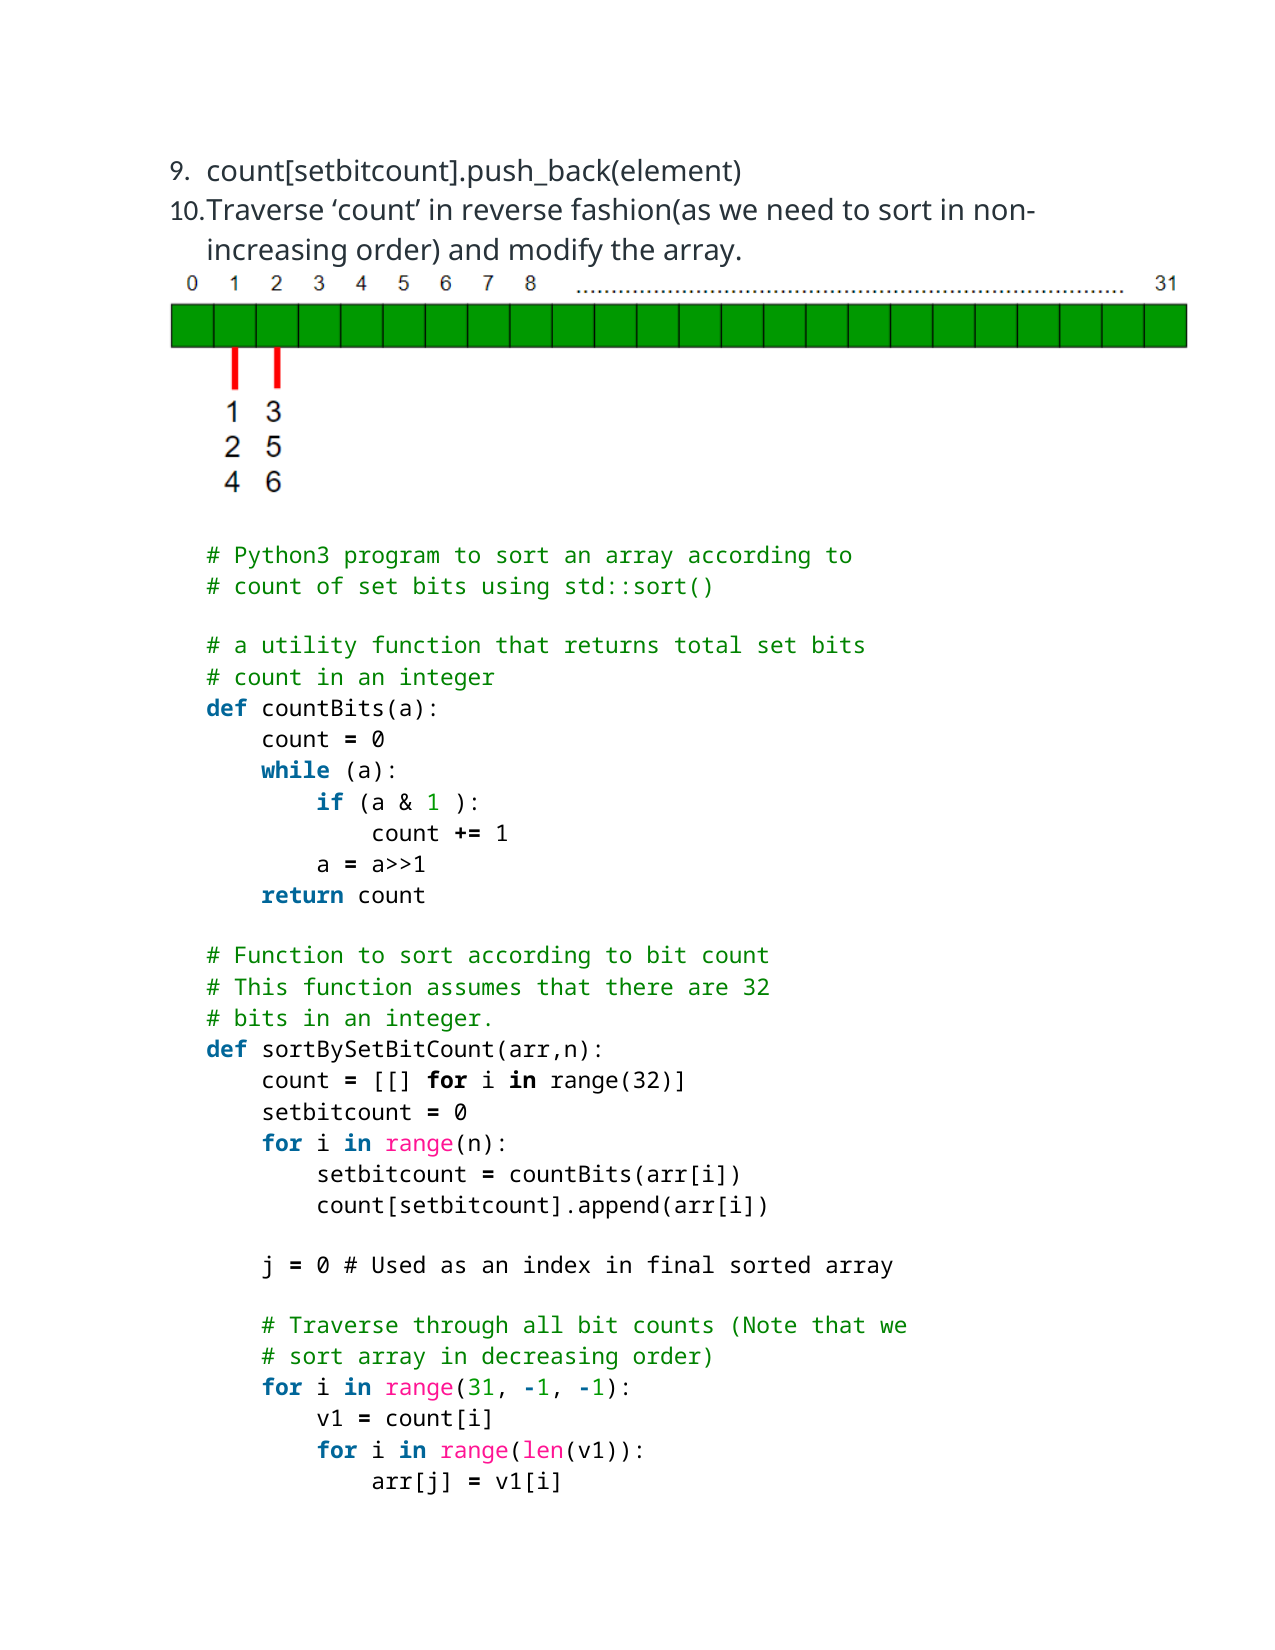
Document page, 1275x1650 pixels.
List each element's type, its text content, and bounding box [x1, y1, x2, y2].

text arr[j] = v1[i] [206, 1465, 1125, 1496]
picture [150, 269, 1206, 511]
text count = [[] for i in range(32)] [206, 1064, 1125, 1095]
list count[setbitcount].push_back(element) [169, 150, 1125, 190]
text count[setbitcount].append(arr[i]) [206, 1189, 1125, 1220]
text # count of set bits using std::sort() [206, 570, 1125, 601]
text # Python3 program to sort an array according to [206, 538, 1125, 570]
text if (a & 1 ): [206, 786, 1125, 817]
text v1 = count[i] [206, 1402, 1125, 1433]
text count = 0 [206, 723, 1125, 754]
text for i in range(n): [206, 1127, 1125, 1158]
text def countBits(a): [206, 692, 1125, 723]
text for i in range(len(v1)): [206, 1433, 1125, 1465]
text setbitcount = countBits(arr[i]) [206, 1158, 1125, 1189]
text # bits in an integer. [206, 1002, 1125, 1033]
list Traverse ‘count’ in reverse fashion(as we need to sort in non-increasing order) and modify the array. [169, 190, 1125, 269]
text for i in range(31, -1, -1): [206, 1371, 1125, 1402]
text j = 0 # Used as an index in final sorted array [206, 1249, 1125, 1280]
text # sort array in decreasing order) [206, 1340, 1125, 1371]
text # Function to sort according to bit count [206, 939, 1125, 970]
text count += 1 [206, 817, 1125, 848]
text a = a>>1 [206, 848, 1125, 879]
text # a utility function that returns total set bits [206, 629, 1125, 661]
text return count [206, 879, 1125, 911]
text # Traverse through all bit counts (Note that we [206, 1308, 1125, 1340]
text def sortBySetBitCount(arr,n): [206, 1033, 1125, 1064]
text # This function assumes that there are 32 [206, 970, 1125, 1002]
text # count in an integer [206, 661, 1125, 692]
text while (a): [206, 754, 1125, 786]
text setbitcount = 0 [206, 1095, 1125, 1127]
